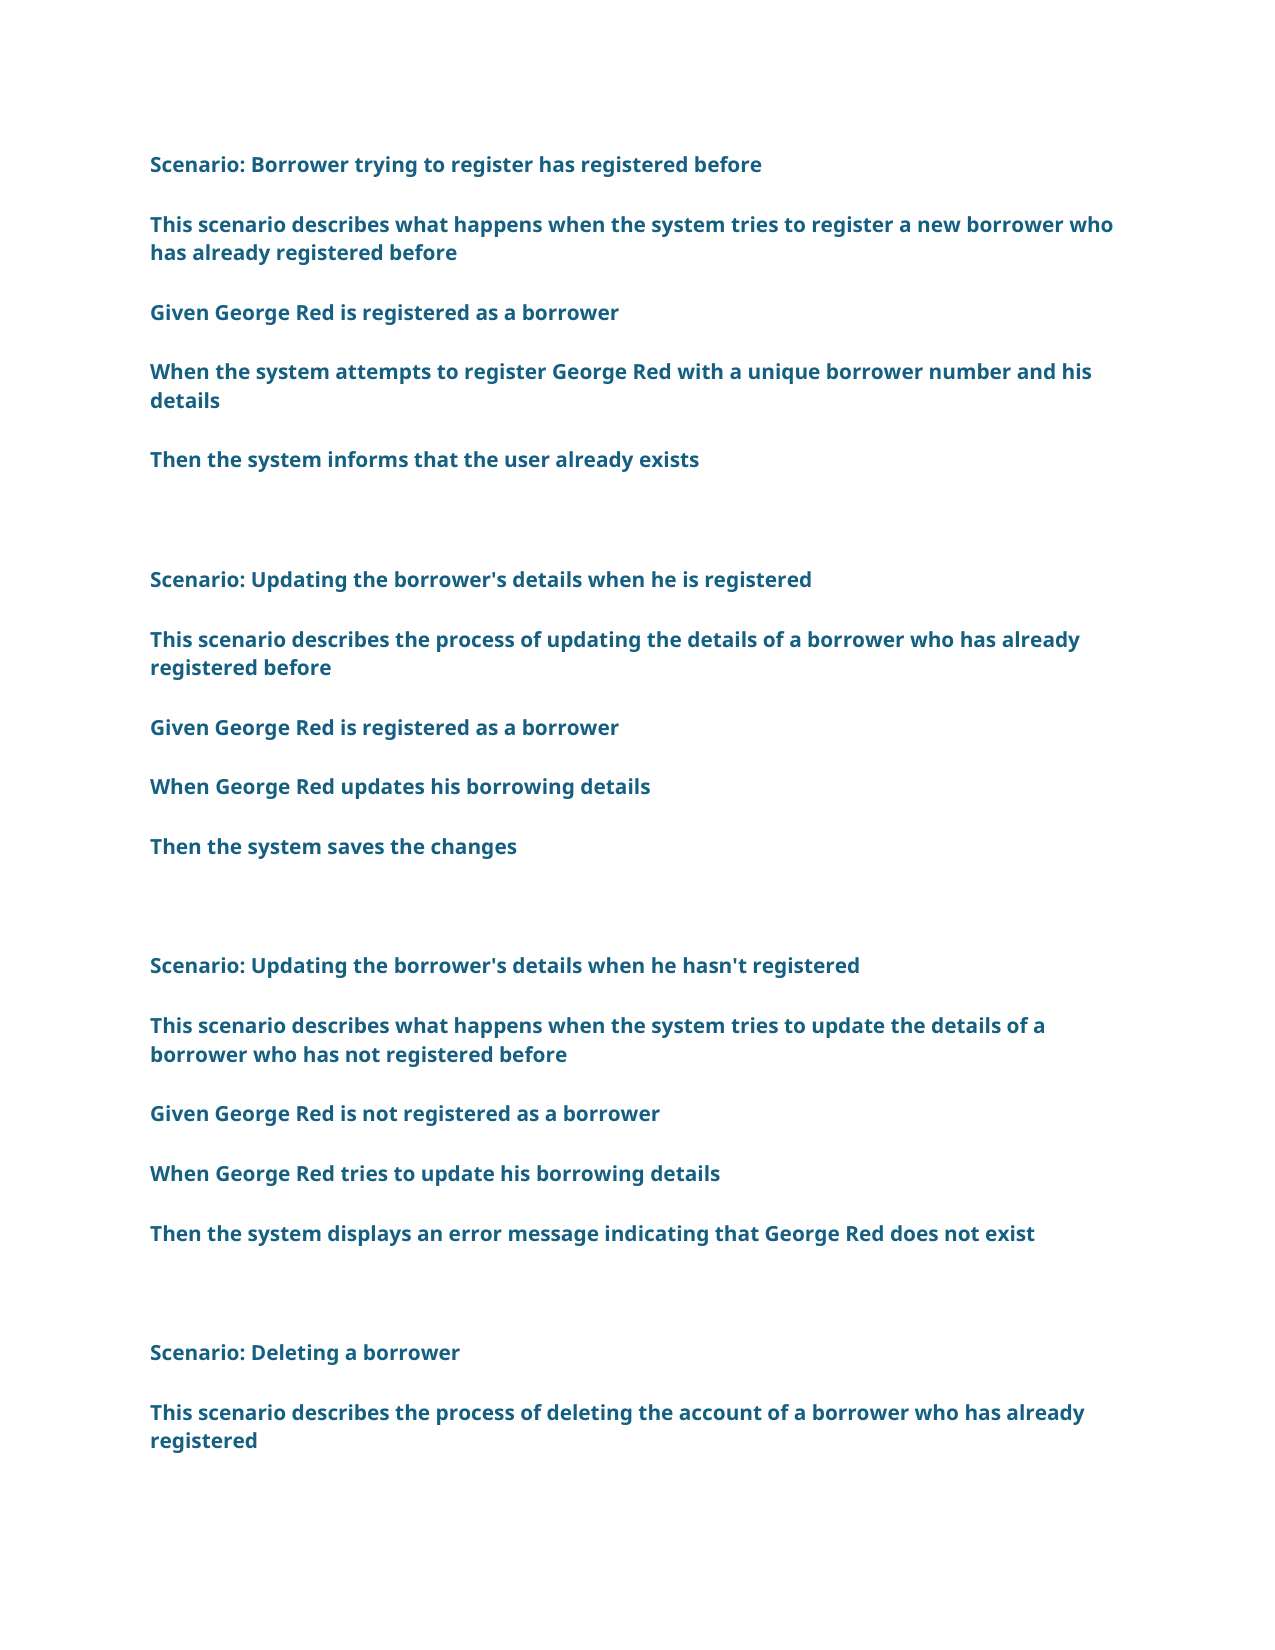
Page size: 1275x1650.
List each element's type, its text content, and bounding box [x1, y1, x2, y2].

text This scenario describes the process of deleting the account of a borrower who has already registered [150, 1398, 1125, 1455]
text Scenario: Updating the borrower's details when he hasn't registered [150, 952, 1125, 980]
text Given George Red is registered as a borrower [150, 713, 1125, 741]
text When George Red updates his borrowing details [150, 772, 1125, 801]
text Given George Red is registered as a borrower [150, 298, 1125, 326]
text Then the system displays an error message indicating that George Red does not exist [150, 1219, 1125, 1247]
text Scenario: Borrower trying to register has registered before [150, 150, 1125, 178]
text Then the system saves the changes [150, 832, 1125, 861]
text Given George Red is not registered as a borrower [150, 1099, 1125, 1128]
text This scenario describes the process of updating the details of a borrower who has already registered before [150, 625, 1125, 682]
text Scenario: Updating the borrower's details when he is registered [150, 565, 1125, 593]
text When the system attempts to register George Red with a unique borrower number and his details [150, 357, 1125, 414]
text This scenario describes what happens when the system tries to register a new borrower who has already registered before [150, 210, 1125, 267]
text This scenario describes what happens when the system tries to update the details of a borrower who has not registered before [150, 1011, 1125, 1068]
text Scenario: Deleting a borrower [150, 1338, 1125, 1367]
text Then the system informs that the user already exists [150, 446, 1125, 474]
text When George Red tries to update his borrowing details [150, 1159, 1125, 1187]
